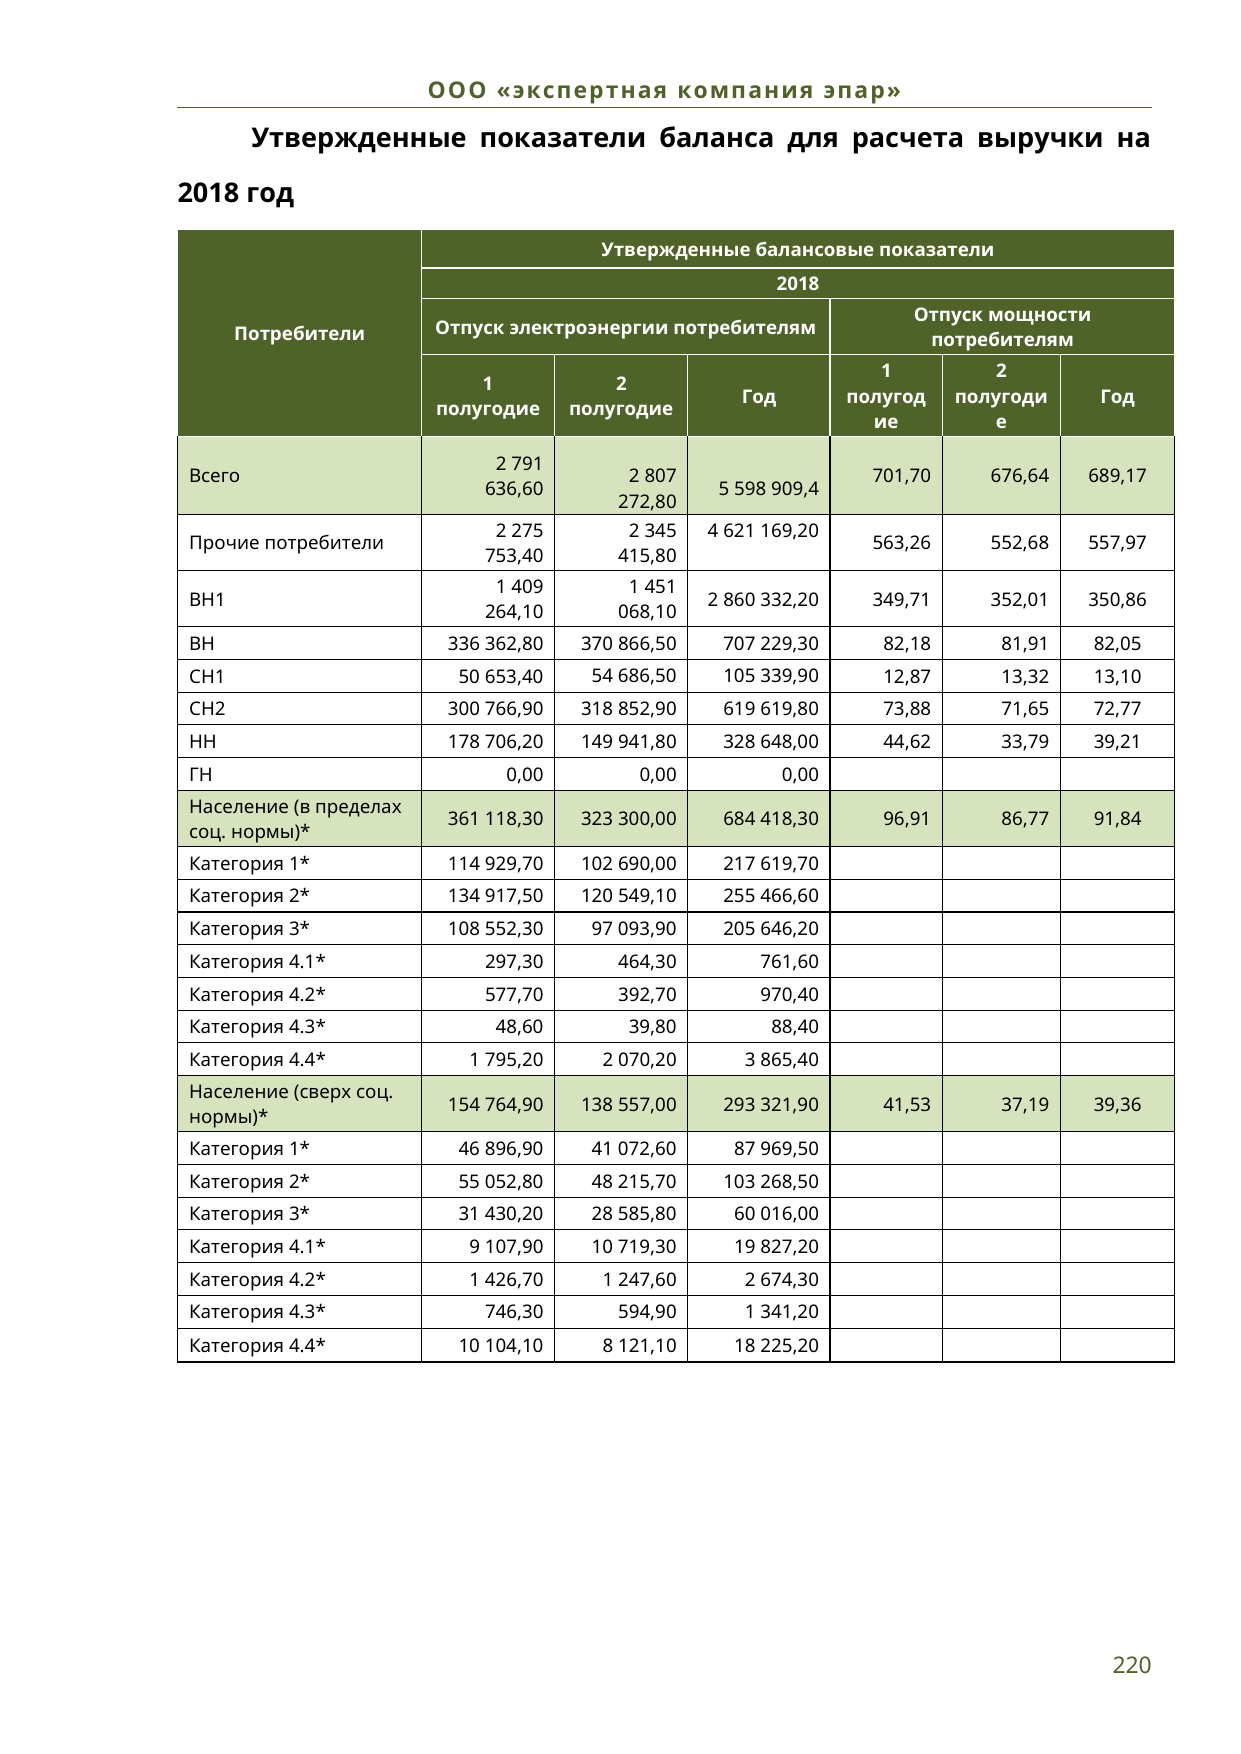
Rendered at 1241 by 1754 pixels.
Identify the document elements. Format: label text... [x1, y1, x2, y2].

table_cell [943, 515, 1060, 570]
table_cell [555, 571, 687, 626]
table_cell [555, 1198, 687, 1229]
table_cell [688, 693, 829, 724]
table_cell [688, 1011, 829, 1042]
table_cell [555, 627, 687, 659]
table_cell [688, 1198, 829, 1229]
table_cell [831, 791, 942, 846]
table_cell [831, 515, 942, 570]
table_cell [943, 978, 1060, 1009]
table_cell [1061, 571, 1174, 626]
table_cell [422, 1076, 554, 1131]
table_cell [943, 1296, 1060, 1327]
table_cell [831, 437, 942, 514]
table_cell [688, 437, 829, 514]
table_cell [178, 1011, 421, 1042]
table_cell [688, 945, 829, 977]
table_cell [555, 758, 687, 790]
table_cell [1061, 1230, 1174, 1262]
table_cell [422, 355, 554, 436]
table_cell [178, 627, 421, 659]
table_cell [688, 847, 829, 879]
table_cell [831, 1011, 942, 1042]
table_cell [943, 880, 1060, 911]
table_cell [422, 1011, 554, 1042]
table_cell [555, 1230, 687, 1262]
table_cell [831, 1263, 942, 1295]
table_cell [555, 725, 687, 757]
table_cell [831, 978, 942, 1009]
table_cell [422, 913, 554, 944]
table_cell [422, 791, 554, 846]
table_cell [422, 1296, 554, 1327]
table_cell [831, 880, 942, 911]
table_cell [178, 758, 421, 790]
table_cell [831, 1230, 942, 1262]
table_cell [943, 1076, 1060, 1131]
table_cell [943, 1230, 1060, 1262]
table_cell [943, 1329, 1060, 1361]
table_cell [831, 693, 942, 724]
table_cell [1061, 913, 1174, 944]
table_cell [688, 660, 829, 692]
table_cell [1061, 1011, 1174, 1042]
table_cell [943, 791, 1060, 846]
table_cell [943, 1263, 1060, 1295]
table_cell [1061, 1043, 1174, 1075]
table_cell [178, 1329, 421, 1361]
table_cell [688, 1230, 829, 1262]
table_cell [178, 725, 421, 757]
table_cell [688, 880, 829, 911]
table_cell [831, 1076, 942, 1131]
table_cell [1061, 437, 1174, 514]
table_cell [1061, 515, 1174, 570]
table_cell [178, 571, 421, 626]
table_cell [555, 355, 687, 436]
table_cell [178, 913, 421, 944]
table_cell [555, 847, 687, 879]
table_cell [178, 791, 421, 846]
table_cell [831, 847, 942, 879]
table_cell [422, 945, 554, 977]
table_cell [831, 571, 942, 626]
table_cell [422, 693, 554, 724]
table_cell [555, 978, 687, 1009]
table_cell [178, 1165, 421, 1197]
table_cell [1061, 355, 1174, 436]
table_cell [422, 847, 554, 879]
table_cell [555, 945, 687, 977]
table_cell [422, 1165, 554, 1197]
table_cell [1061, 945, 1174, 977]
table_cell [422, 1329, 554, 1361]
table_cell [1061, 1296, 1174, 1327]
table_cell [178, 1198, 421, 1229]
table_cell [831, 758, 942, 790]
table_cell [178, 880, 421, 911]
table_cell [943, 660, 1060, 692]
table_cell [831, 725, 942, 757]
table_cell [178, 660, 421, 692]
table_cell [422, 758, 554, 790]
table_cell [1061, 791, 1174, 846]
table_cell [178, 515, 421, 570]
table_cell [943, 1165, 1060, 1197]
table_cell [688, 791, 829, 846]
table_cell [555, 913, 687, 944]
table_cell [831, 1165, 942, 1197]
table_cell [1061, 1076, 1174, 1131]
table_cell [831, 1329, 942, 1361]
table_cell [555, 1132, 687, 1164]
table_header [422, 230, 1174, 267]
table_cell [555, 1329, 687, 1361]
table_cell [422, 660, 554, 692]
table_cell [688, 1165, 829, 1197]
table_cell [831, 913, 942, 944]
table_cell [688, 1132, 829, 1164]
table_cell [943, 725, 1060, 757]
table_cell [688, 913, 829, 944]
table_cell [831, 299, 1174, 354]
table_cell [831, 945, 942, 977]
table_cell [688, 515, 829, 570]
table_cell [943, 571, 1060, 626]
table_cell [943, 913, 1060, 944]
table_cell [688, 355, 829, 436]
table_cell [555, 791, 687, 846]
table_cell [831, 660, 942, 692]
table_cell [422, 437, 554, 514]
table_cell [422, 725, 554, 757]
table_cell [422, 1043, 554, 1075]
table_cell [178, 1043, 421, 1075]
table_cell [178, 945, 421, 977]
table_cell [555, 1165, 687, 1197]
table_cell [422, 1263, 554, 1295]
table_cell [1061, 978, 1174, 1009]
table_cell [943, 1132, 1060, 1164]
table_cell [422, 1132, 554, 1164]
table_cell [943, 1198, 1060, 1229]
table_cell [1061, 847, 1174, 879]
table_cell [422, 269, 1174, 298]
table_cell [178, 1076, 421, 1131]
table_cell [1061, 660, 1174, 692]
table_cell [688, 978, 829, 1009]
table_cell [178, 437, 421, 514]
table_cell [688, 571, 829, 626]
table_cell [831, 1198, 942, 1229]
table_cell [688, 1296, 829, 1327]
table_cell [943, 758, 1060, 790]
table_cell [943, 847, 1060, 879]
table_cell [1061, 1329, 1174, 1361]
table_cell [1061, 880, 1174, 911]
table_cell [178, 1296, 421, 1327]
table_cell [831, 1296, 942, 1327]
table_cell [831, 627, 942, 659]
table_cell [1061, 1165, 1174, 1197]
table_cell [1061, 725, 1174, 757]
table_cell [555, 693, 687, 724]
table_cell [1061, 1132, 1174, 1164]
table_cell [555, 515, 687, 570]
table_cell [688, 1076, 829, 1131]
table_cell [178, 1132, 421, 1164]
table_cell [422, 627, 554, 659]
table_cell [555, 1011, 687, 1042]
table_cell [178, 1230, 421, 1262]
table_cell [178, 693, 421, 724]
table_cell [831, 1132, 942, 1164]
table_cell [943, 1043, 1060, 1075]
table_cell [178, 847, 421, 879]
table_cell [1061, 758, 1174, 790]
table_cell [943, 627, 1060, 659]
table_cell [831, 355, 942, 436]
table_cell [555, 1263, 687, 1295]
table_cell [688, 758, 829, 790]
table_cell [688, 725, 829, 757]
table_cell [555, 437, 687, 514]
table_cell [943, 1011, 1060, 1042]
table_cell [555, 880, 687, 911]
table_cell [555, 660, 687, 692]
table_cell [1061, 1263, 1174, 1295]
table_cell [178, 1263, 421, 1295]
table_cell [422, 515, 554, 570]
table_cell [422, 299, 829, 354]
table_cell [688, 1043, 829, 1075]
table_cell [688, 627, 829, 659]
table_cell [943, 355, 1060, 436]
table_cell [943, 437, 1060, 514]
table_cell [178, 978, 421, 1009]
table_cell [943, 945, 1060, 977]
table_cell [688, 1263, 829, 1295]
text Утвержденные показатели баланса для расчета выручки на 2018 год [177, 118, 1152, 210]
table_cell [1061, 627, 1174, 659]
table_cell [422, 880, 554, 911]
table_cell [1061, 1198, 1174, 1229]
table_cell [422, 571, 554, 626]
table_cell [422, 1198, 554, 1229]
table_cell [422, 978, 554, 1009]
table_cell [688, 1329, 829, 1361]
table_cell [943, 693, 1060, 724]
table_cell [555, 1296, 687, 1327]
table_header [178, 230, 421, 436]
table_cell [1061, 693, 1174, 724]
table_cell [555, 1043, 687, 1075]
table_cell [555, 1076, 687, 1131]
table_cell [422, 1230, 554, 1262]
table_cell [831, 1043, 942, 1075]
